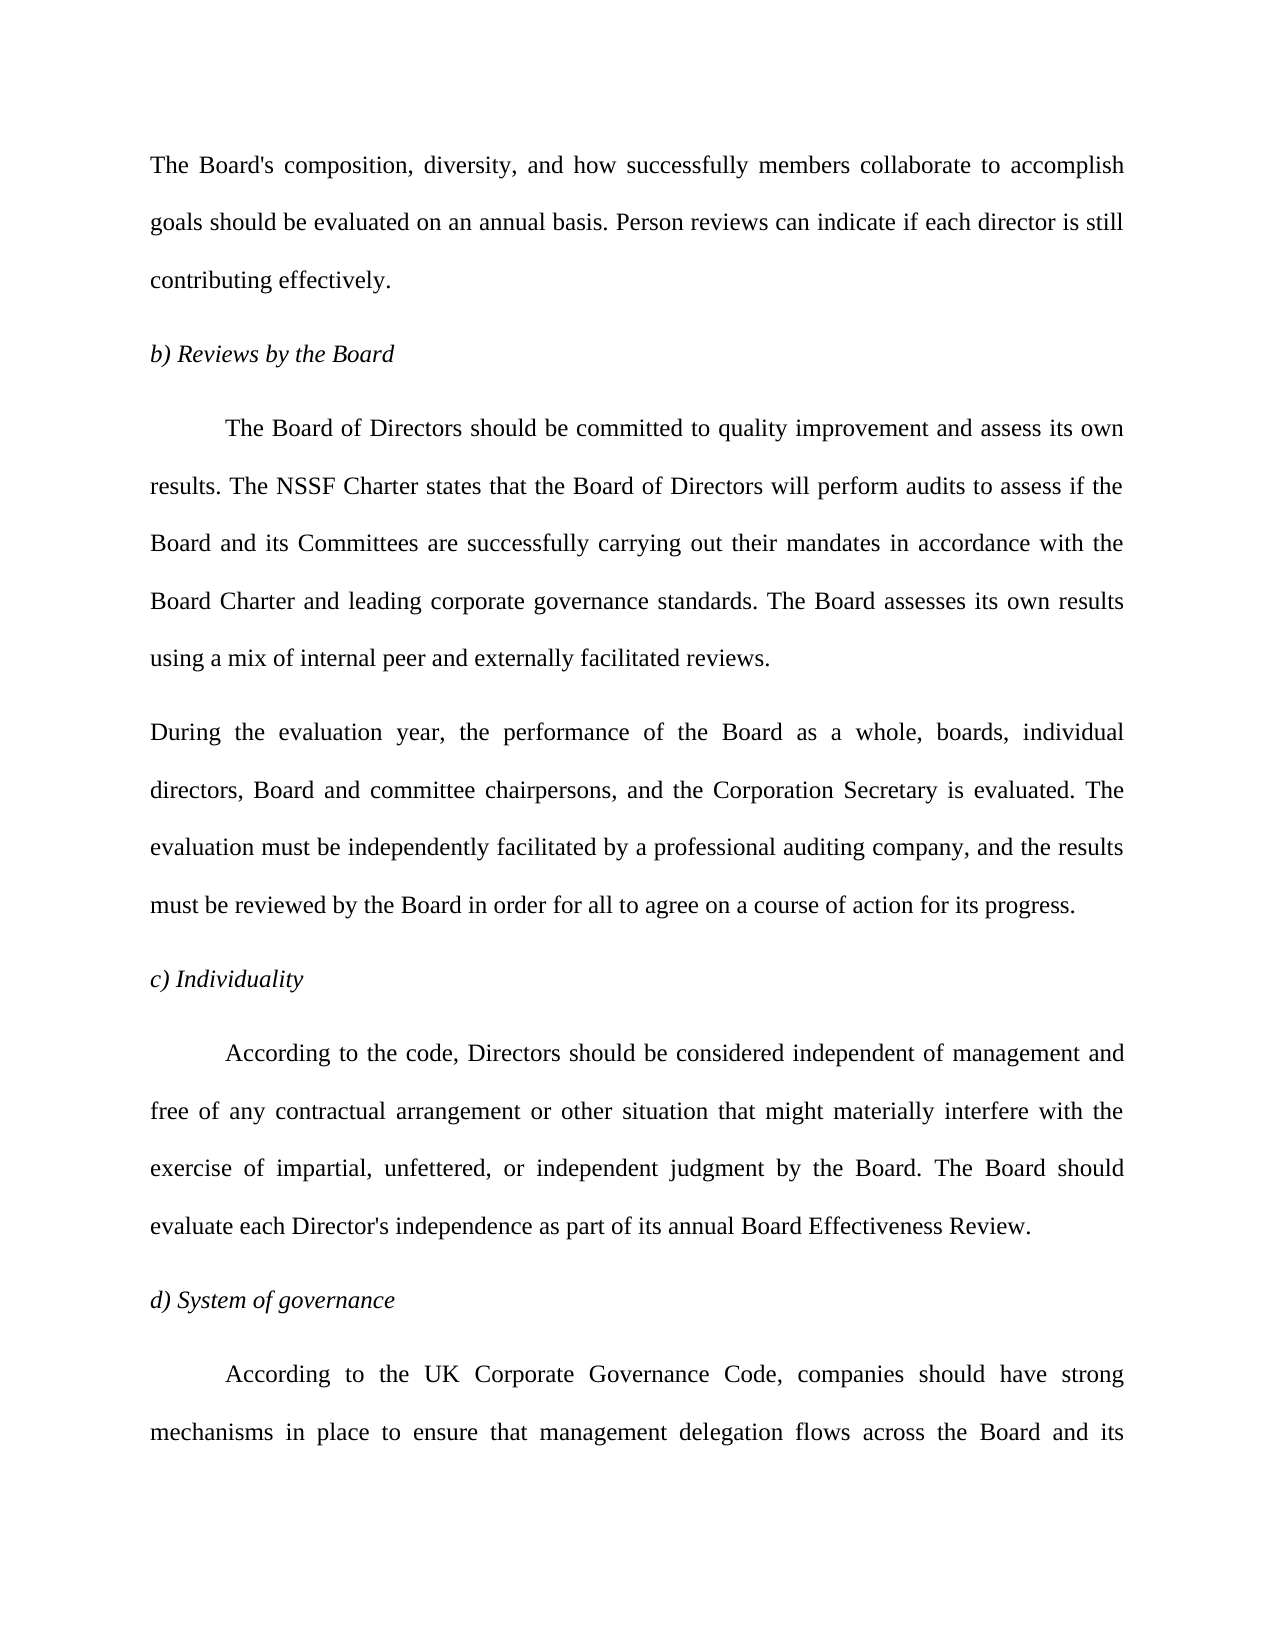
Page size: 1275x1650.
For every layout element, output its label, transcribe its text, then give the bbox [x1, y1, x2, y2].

text The Board of Directors should be committed to quality improvement and assess its own results. The NSSF Charter states that the Board of Directors will perform audits to assess if the Board and its Committees are successfully carrying out their mandates in accordance with the Board Charter and leading corporate governance standards. The Board assesses its own results using a mix of internal peer and externally facilitated reviews. [150, 413, 1125, 672]
text According to the code, Directors should be considered independent of management and free of any contractual arrangement or other situation that might materially interfere with the exercise of impartial, unfettered, or independent judgment by the Board. The Board should evaluate each Director's independence as part of its annual Board Effectiveness Review. [150, 1038, 1125, 1239]
text d) System of governance [150, 1285, 1125, 1314]
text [150, 1359, 1125, 1445]
text The Board's composition, diversity, and how successfully members collaborate to accomplish goals should be evaluated on an annual basis. Person reviews can indicate if each director is still contributing effectively. [150, 150, 1125, 294]
text c) Individuality [150, 964, 1125, 993]
text b) Reviews by the Board [150, 339, 1125, 368]
text During the evaluation year, the performance of the Board as a whole, boards, individual directors, Board and committee chairpersons, and the Corporation Secretary is evaluated. The evaluation must be independently facilitated by a professional auditing company, and the results must be reviewed by the Board in order for all to agree on a course of action for its progress. [150, 717, 1125, 919]
